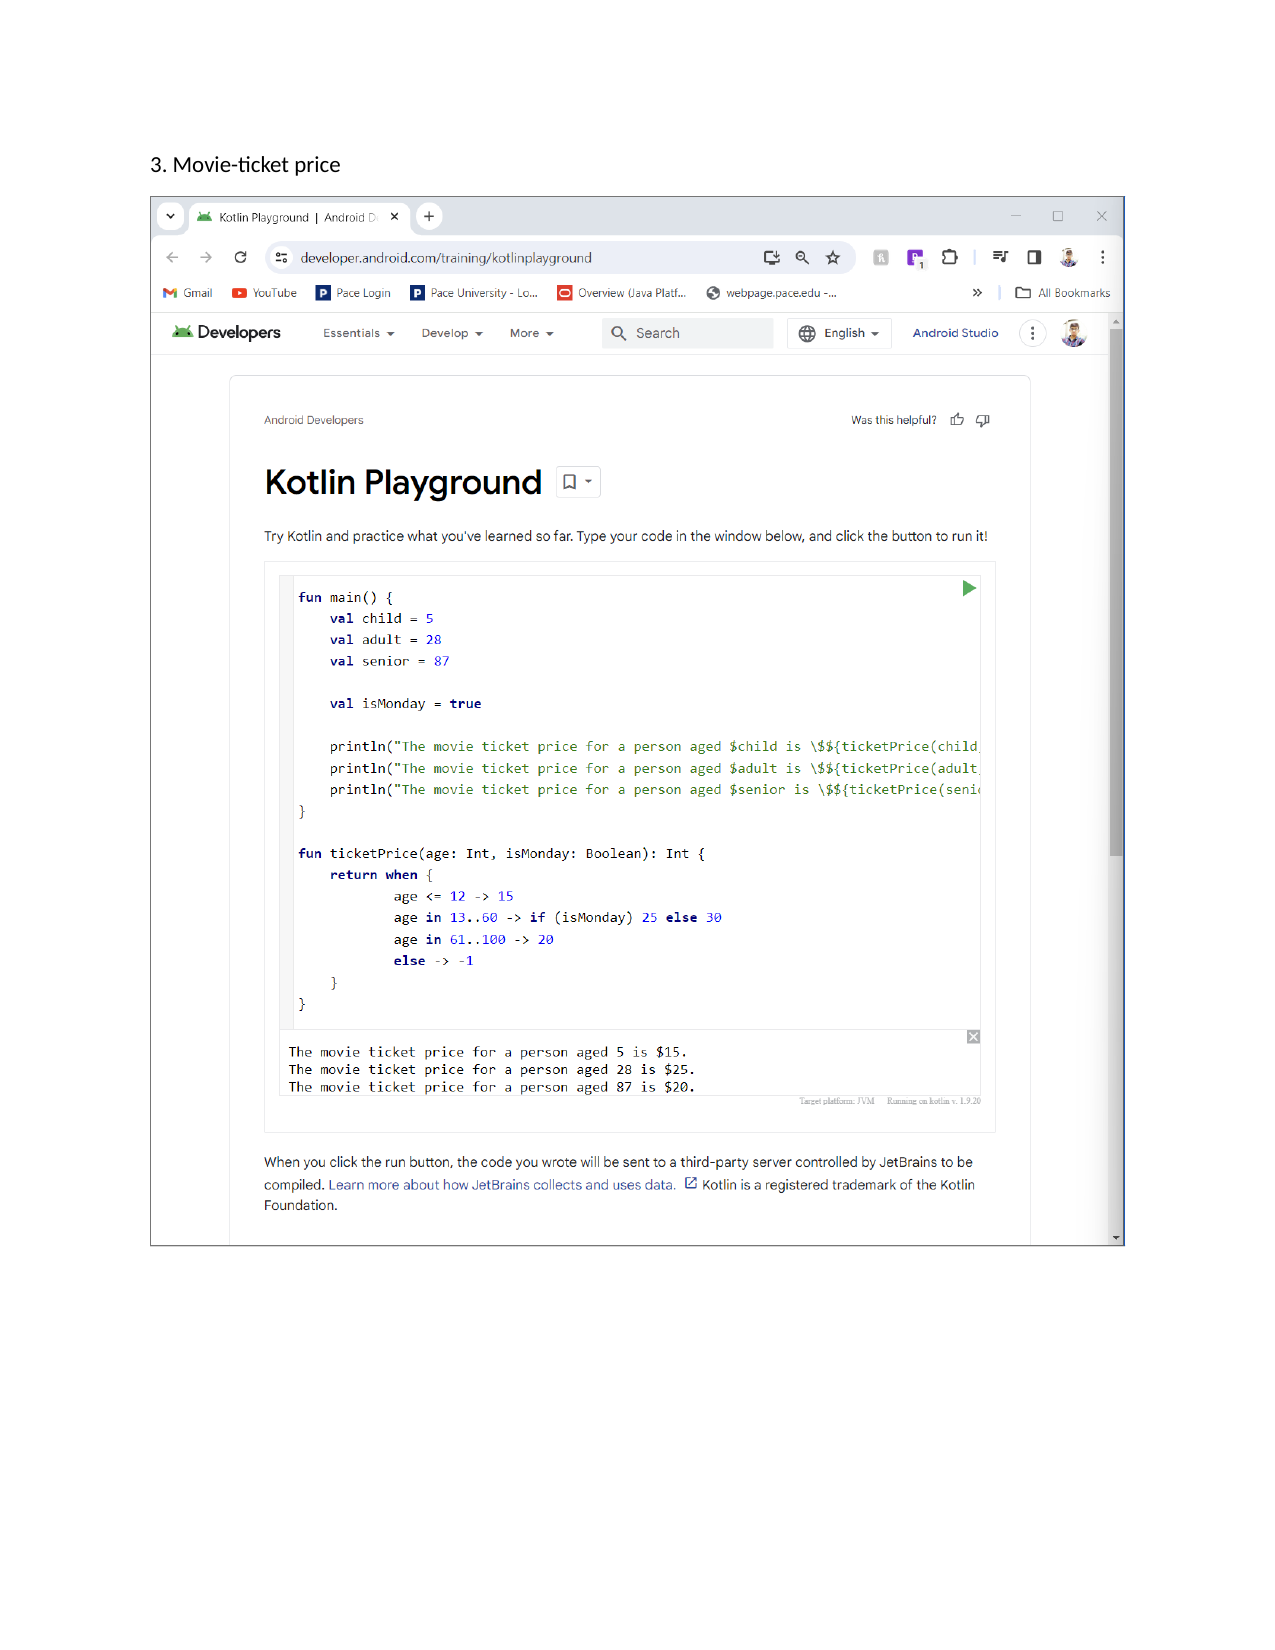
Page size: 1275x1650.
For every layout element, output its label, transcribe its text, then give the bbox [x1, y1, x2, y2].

picture [150, 196, 1125, 1247]
text 3. Movie-ticket price [150, 150, 1125, 178]
